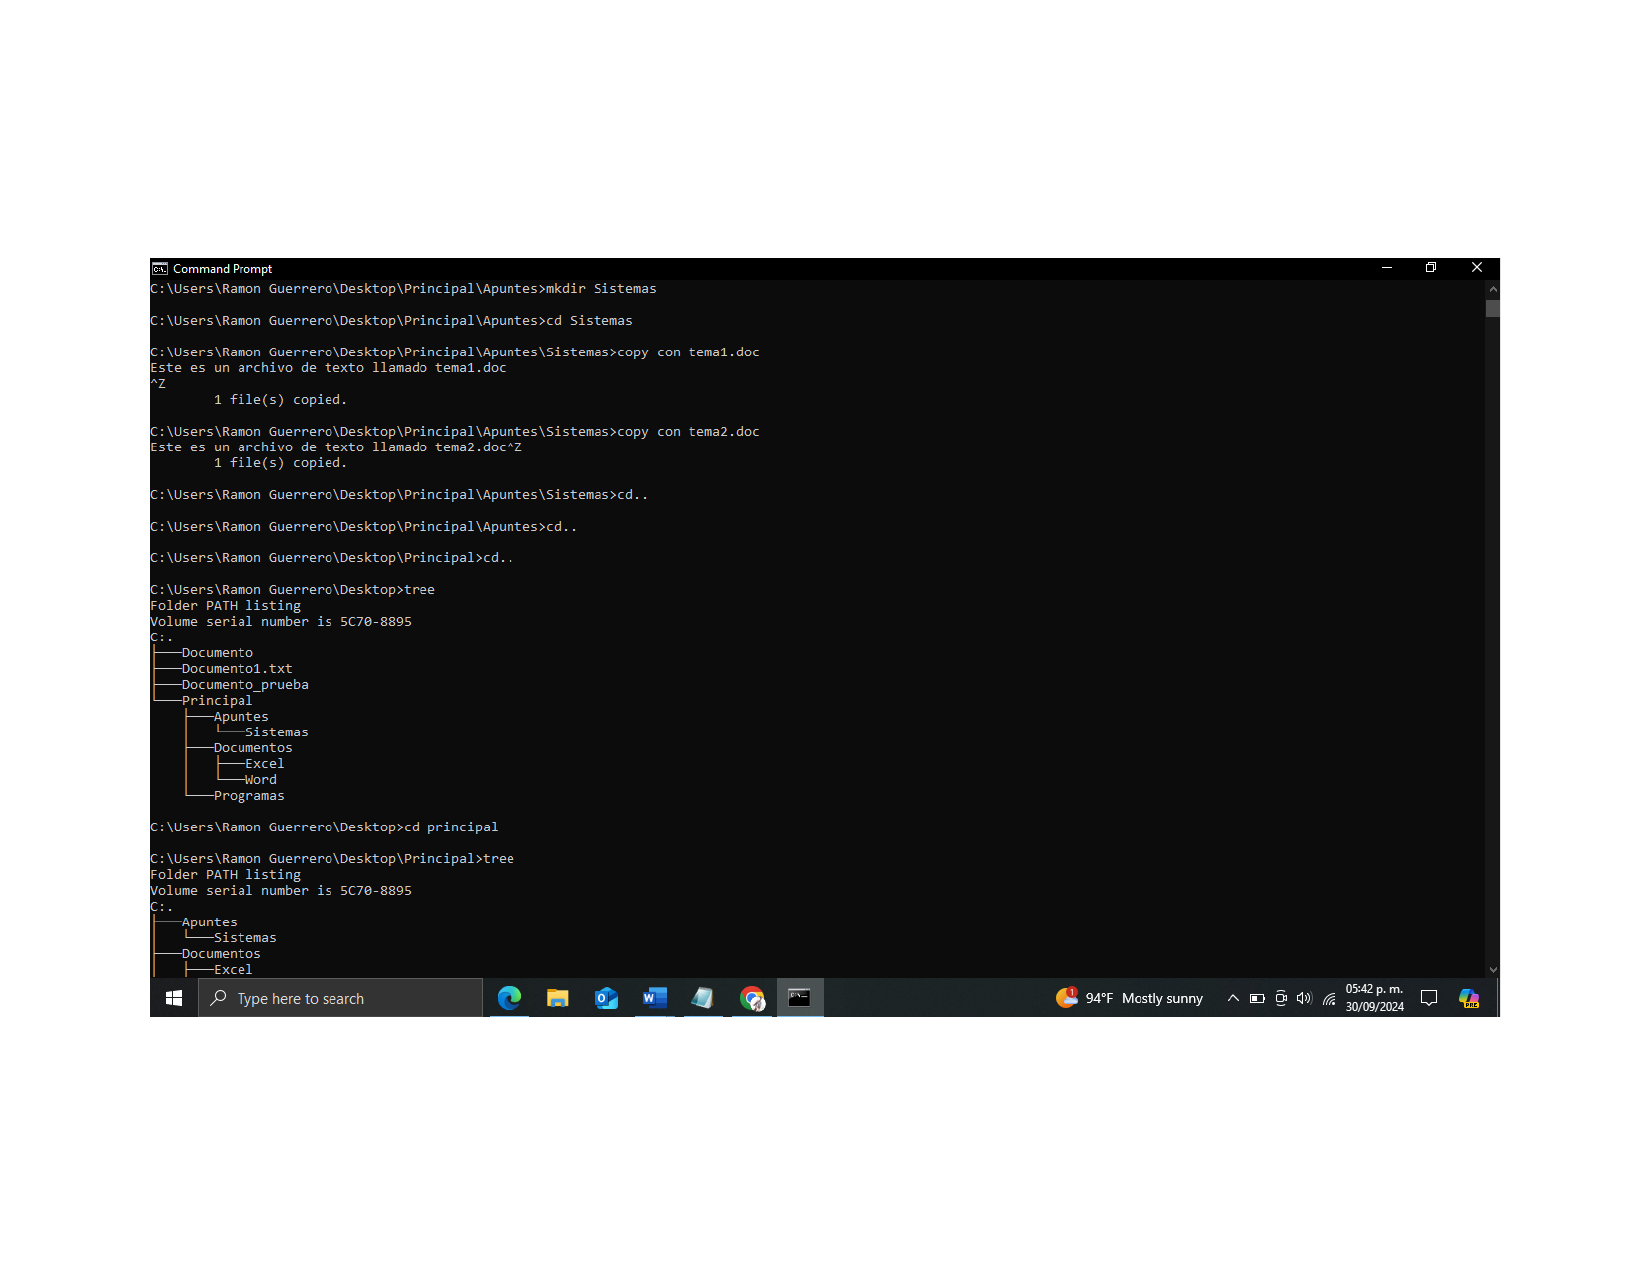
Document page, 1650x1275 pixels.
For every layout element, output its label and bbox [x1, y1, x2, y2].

picture [150, 258, 1500, 1017]
